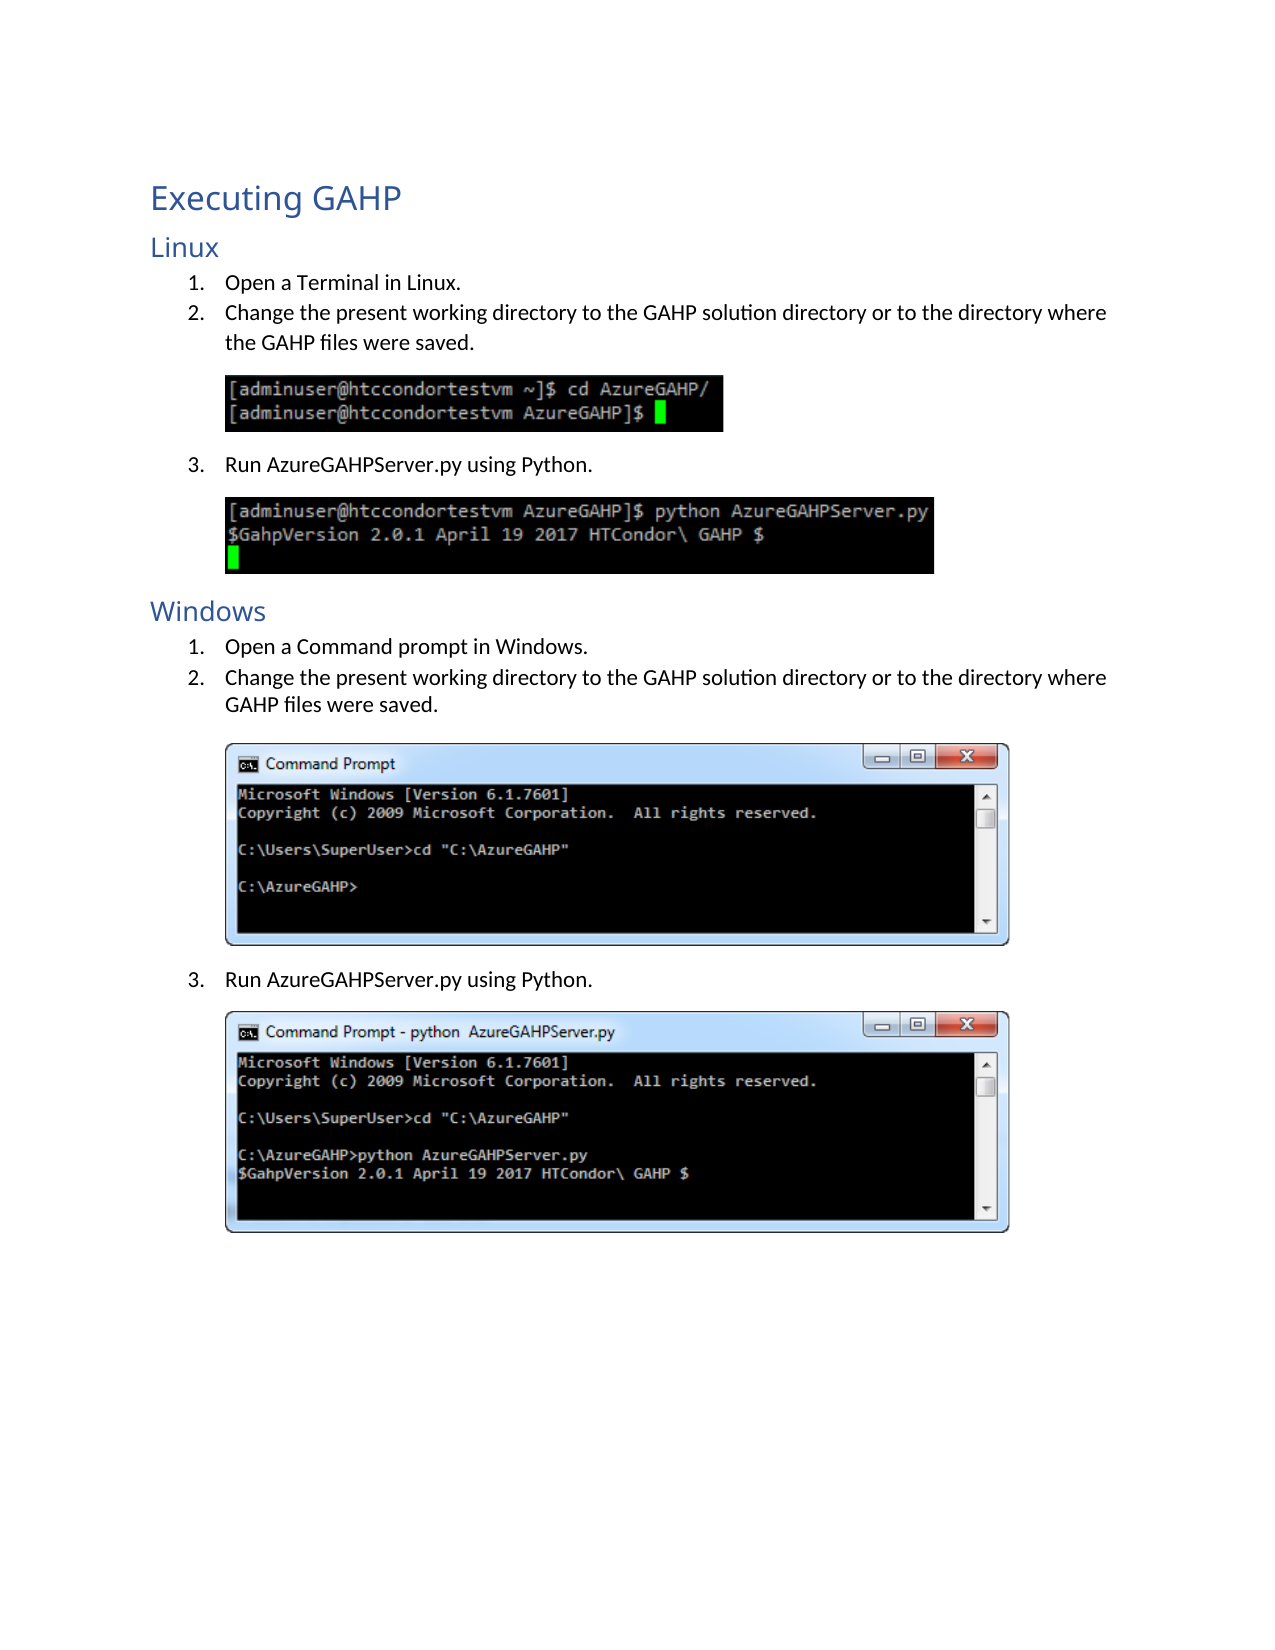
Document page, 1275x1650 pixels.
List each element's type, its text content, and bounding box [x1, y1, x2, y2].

picture [225, 743, 1010, 946]
picture [225, 375, 724, 432]
list Run AzureGAHPServer.py using Python. [187, 965, 1125, 993]
list Change the present working directory to the GAHP solution directory or to the directory where the GAHP files were saved. [187, 298, 1125, 356]
list Change the present working directory to the GAHP solution directory or to the directory where GAHP files were saved. [187, 663, 1125, 719]
subtitle Linux [150, 228, 1125, 265]
subtitle Executing GAHP [150, 175, 1125, 220]
list Run AzureGAHPServer.py using Python. [187, 450, 1125, 478]
picture [225, 497, 935, 574]
list Open a Command prompt in Windows. [187, 632, 1125, 660]
subtitle Windows [150, 593, 1125, 629]
picture [225, 1011, 1010, 1233]
list Open a Terminal in Linux. [187, 268, 1125, 296]
